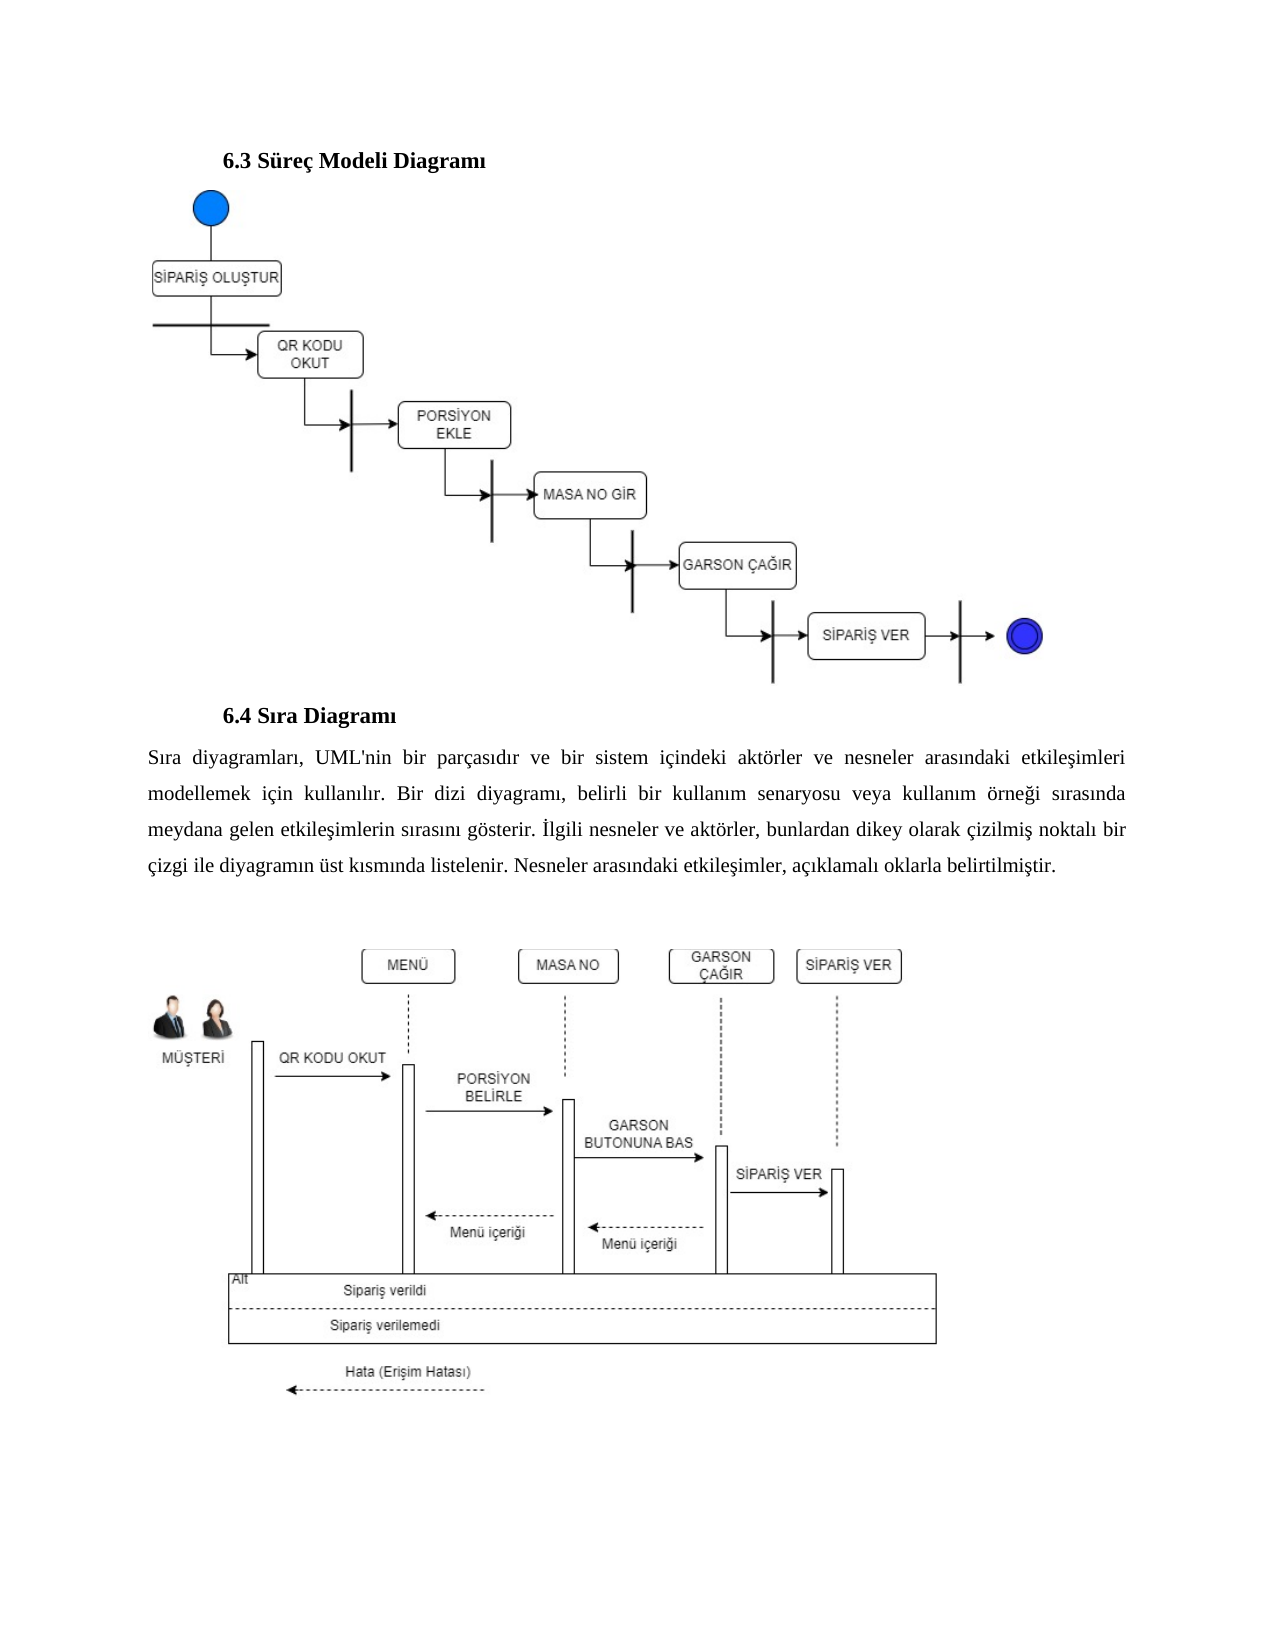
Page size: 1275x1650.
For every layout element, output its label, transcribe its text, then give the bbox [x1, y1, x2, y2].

text 6.3 Süreç Modeli Diagramı [223, 148, 1127, 174]
picture [147, 949, 938, 1400]
picture [152, 190, 1044, 686]
text Sıra diyagramları, UML'nin bir parçasıdır ve bir sistem içindeki aktörler ve nesneler arasındaki etkileşimleri modellemek için kullanılır. Bir dizi diyagramı, belirli bir kullanım senaryosu veya kullanım örneği sırasında meydana gelen etkileşimlerin sırasını gösterir. İlgili nesneler ve aktörler, bunlardan dikey olarak çizilmiş noktalı bir çizgi ile diyagramın üst kısmında listelenir. Nesneler arasındaki etkileşimler, açıklamalı oklarla belirtilmiştir. [148, 745, 1127, 877]
text 6.4 Sıra Diagramı [223, 702, 1127, 728]
